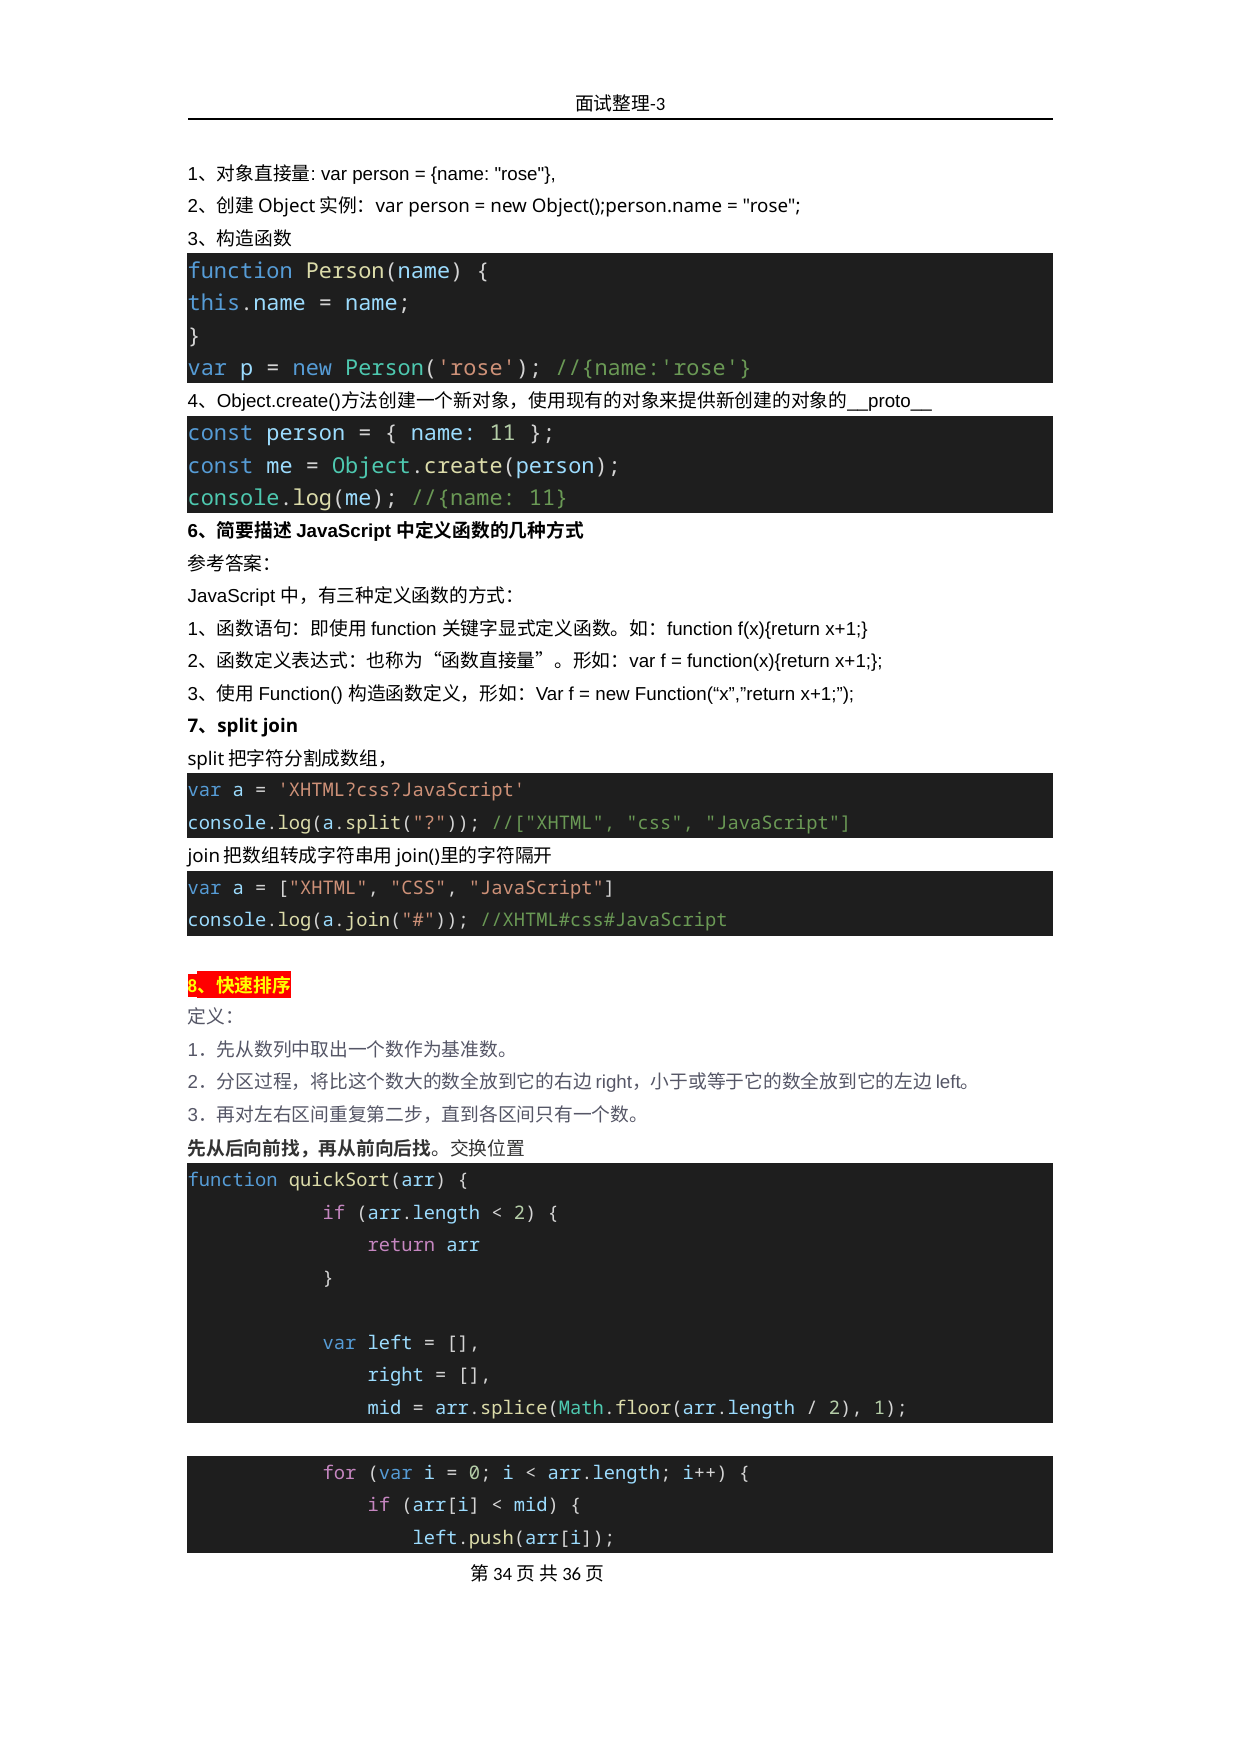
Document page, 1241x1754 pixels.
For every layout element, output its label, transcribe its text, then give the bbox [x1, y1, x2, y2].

text function Person(name) { [187, 253, 1053, 286]
text right = [], [187, 1358, 1053, 1391]
text left.push(arr[i]); [187, 1521, 1053, 1553]
list 1、对象直接量: var person = {name: "rose"}, [187, 156, 1053, 188]
text mid = arr.splice(Math.floor(arr.length / 2), 1); [187, 1391, 1053, 1423]
list 4、Object.create()方法创建一个新对象，使用现有的对象来提供新创建的对象的__proto__ [187, 383, 1053, 416]
text } [187, 318, 1053, 351]
text 8、快速排序 [187, 968, 1053, 1001]
text split把字符分割成数组， [150, 741, 1053, 773]
text if (arr[i] < mid) { [187, 1488, 1053, 1521]
text const person = { name: 11 }; [187, 416, 1053, 448]
text 先从后向前找，再从前向后找。交换位置 [187, 1131, 1053, 1163]
text 3．再对左右区间重复第二步，直到各区间只有一个数。 [187, 1098, 1053, 1131]
list 2、函数定义表达式：也称为“函数直接量”。形如：var f = function(x){return x+1;}; [187, 643, 1053, 676]
text var left = [], [187, 1326, 1053, 1358]
list 6、简要描述 JavaScript 中定义函数的几种方式 [187, 513, 1053, 546]
list 1、函数语句：即使用 function 关键字显式定义函数。如：function f(x){return x+1;} [187, 611, 1053, 643]
list 3、构造函数 [187, 221, 1053, 253]
text for (var i = 0; i < arr.length; i++) { [187, 1456, 1053, 1488]
text if (arr.length < 2) { [187, 1196, 1053, 1228]
text } [187, 1261, 1053, 1293]
list JavaScript 中，有三种定义函数的方式： [187, 578, 1053, 611]
list 3、使用 Function() 构造函数定义，形如：Var f = new Function(“x”,”return x+1;”); [187, 676, 1053, 708]
text join把数组转成字符串用join()里的字符隔开 [150, 838, 1053, 871]
text var a = 'XHTML?css?JavaScript' [187, 773, 1053, 806]
text 2．分区过程，将比这个数大的数全放到它的右边right，小于或等于它的数全放到它的左边left。 [187, 1066, 1053, 1098]
list 2、创建Object实例：var person = new Object();person.name = "rose"; [187, 188, 1053, 221]
text console.log(me); //{name: 11} [187, 481, 1053, 513]
text var a = ["XHTML", "CSS", "JavaScript"] [187, 871, 1053, 903]
text return arr [187, 1228, 1053, 1261]
text console.log(a.split("?")); //["XHTML", "css", "JavaScript"] [187, 806, 1053, 838]
text 7、split join [187, 708, 1053, 741]
text var p = new Person('rose'); //{name:'rose'} [187, 351, 1053, 383]
text 定义： 1．先从数列中取出一个数作为基准数。 [187, 1001, 1053, 1066]
text this.name = name; [187, 286, 1053, 318]
list 参考答案： [187, 546, 1053, 578]
text const me = Object.create(person); [187, 448, 1053, 481]
text function quickSort(arr) { [187, 1163, 1053, 1196]
text console.log(a.join("#")); //XHTML#css#JavaScript [187, 903, 1053, 936]
